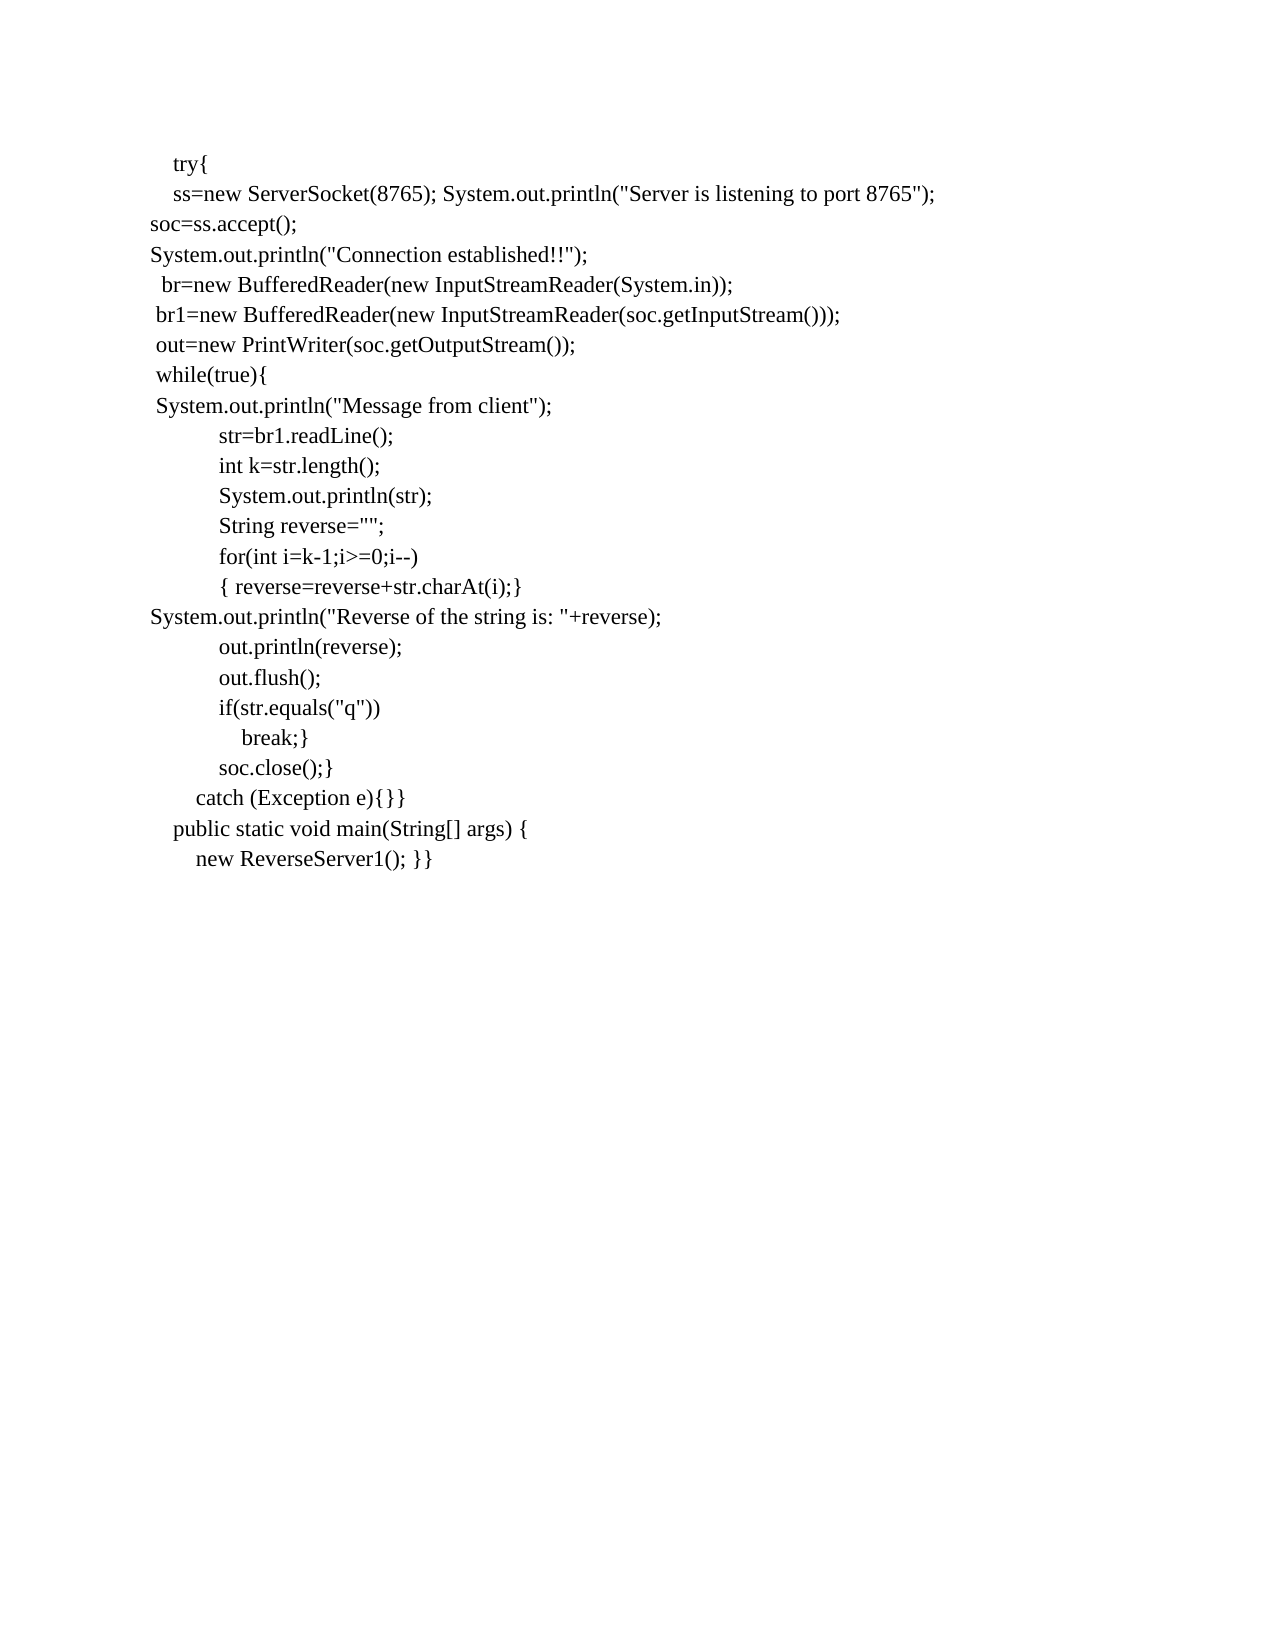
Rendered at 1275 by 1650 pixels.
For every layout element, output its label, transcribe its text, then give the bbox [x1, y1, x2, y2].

text int k=str.length(); [150, 452, 1125, 478]
text while(true){ [150, 361, 1125, 388]
text if(str.equals("q")) [150, 694, 1125, 720]
text try{ [150, 150, 1125, 176]
text System.out.println("Message from client"); [150, 392, 1125, 418]
text str=br1.readLine(); [150, 422, 1125, 448]
text break;} [150, 724, 1125, 750]
text public static void main(String[] args) { [150, 814, 1125, 841]
text catch (Exception e){}} [150, 784, 1125, 811]
text soc.close();} [150, 754, 1125, 781]
text br1=new BufferedReader(new InputStreamReader(soc.getInputStream())); [150, 301, 1125, 327]
text new ReverseServer1(); }} [150, 845, 1125, 871]
text br=new BufferedReader(new InputStreamReader(System.in)); [150, 271, 1125, 297]
text System.out.println(str); [150, 482, 1125, 509]
text for(int i=k-1;i>=0;i--) [150, 543, 1125, 569]
text soc=ss.accept(); [150, 210, 1125, 237]
text ss=new ServerSocket(8765); System.out.println("Server is listening to port 8765"); [150, 180, 1125, 207]
text out=new PrintWriter(soc.getOutputStream()); [150, 331, 1125, 358]
text out.println(reverse); [150, 633, 1125, 660]
text String reverse=""; [150, 512, 1125, 539]
text out.flush(); [150, 663, 1125, 690]
text { reverse=reverse+str.charAt(i);} [150, 573, 1125, 599]
text System.out.println("Reverse of the string is: "+reverse); [150, 603, 1125, 629]
text System.out.println("Connection established!!"); [150, 241, 1125, 267]
